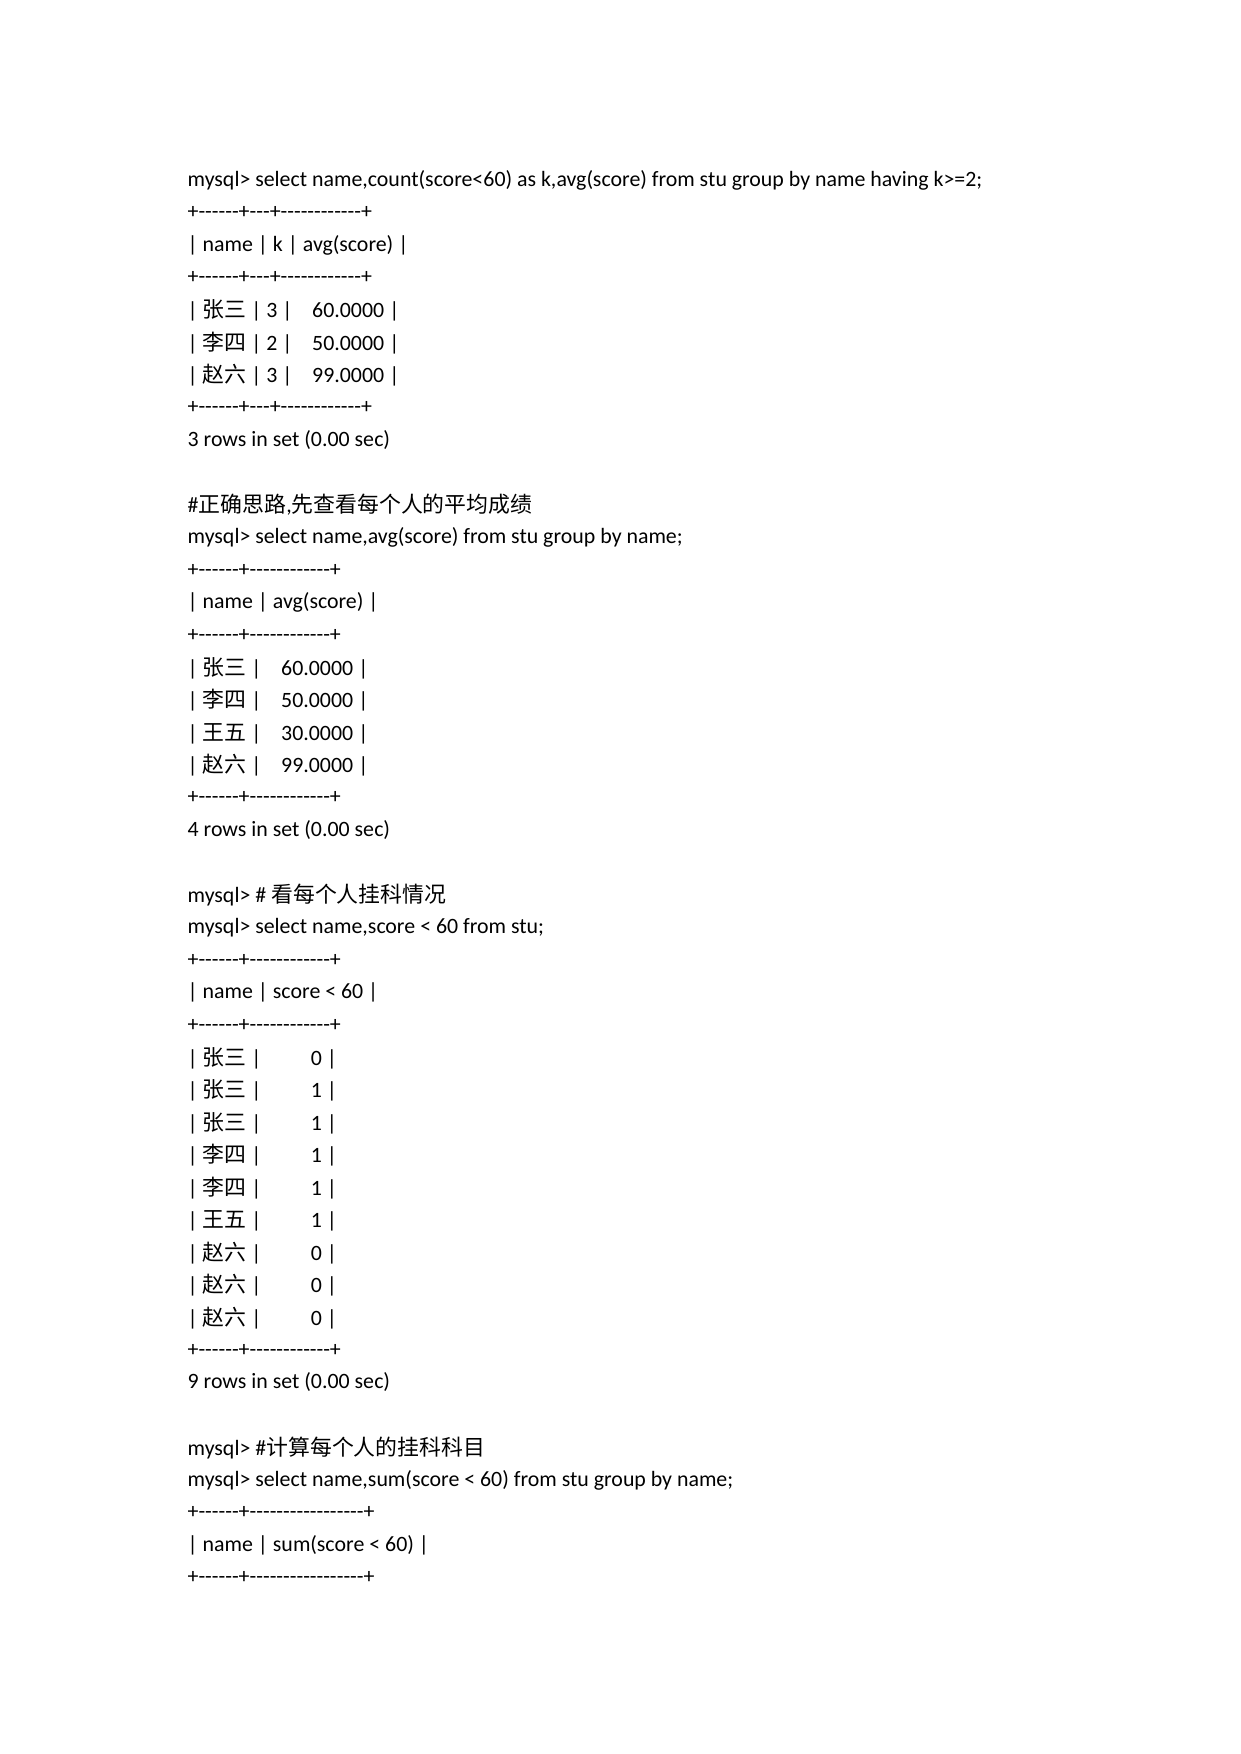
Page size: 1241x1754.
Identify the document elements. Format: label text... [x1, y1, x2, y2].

text | 赵六 | 0 | [187, 1299, 1053, 1332]
text | 赵六 | 99.0000 | [187, 747, 1053, 779]
text | 赵六 | 0 | [187, 1267, 1053, 1299]
text | name | avg(score) | [187, 584, 1053, 617]
text | 王五 | 30.0000 | [187, 714, 1053, 747]
text mysql> select name,score < 60 from stu; [187, 909, 1053, 942]
text +------+------------+ [187, 1007, 1053, 1039]
text | 李四 | 1 | [187, 1137, 1053, 1169]
text +------+------------+ [187, 552, 1053, 584]
text +------+---+------------+ [187, 389, 1053, 422]
text | name | score < 60 | [187, 974, 1053, 1007]
text | 赵六 | 3 | 99.0000 | [187, 357, 1053, 389]
text mysql> select name,avg(score) from stu group by name; [187, 519, 1053, 552]
text +------+---+------------+ [187, 259, 1053, 292]
text +------+------------+ [187, 617, 1053, 649]
text +------+------------+ [187, 779, 1053, 812]
text | 张三 | 1 | [187, 1072, 1053, 1104]
text | name | k | avg(score) | [187, 227, 1053, 259]
text | 王五 | 1 | [187, 1202, 1053, 1234]
text +------+------------+ [187, 1332, 1053, 1364]
text mysql> select name,sum(score < 60) from stu group by name; [187, 1462, 1053, 1494]
text mysql> select name,count(score<60) as k,avg(score) from stu group by name having k>=2; [187, 162, 1053, 194]
text | 张三 | 1 | [187, 1104, 1053, 1137]
text 9 rows in set (0.00 sec) [187, 1364, 1053, 1397]
text 3 rows in set (0.00 sec) [187, 422, 1053, 454]
text +------+---+------------+ [187, 194, 1053, 227]
text mysql> #计算每个人的挂科科目 [187, 1429, 1053, 1462]
text | 李四 | 50.0000 | [187, 682, 1053, 714]
text | 李四 | 1 | [187, 1169, 1053, 1202]
text | name | sum(score < 60) | [187, 1527, 1053, 1559]
text | 李四 | 2 | 50.0000 | [187, 324, 1053, 357]
text | 张三 | 3 | 60.0000 | [187, 292, 1053, 324]
text | 赵六 | 0 | [187, 1234, 1053, 1267]
text #正确思路,先查看每个人的平均成绩 [187, 487, 1053, 519]
text | 张三 | 60.0000 | [187, 649, 1053, 682]
text 4 rows in set (0.00 sec) [187, 812, 1053, 844]
text mysql> # 看每个人挂科情况 [187, 877, 1053, 909]
text | 张三 | 0 | [187, 1039, 1053, 1072]
text +------+-----------------+ [187, 1559, 1053, 1592]
text +------+-----------------+ [187, 1494, 1053, 1527]
text +------+------------+ [187, 942, 1053, 974]
